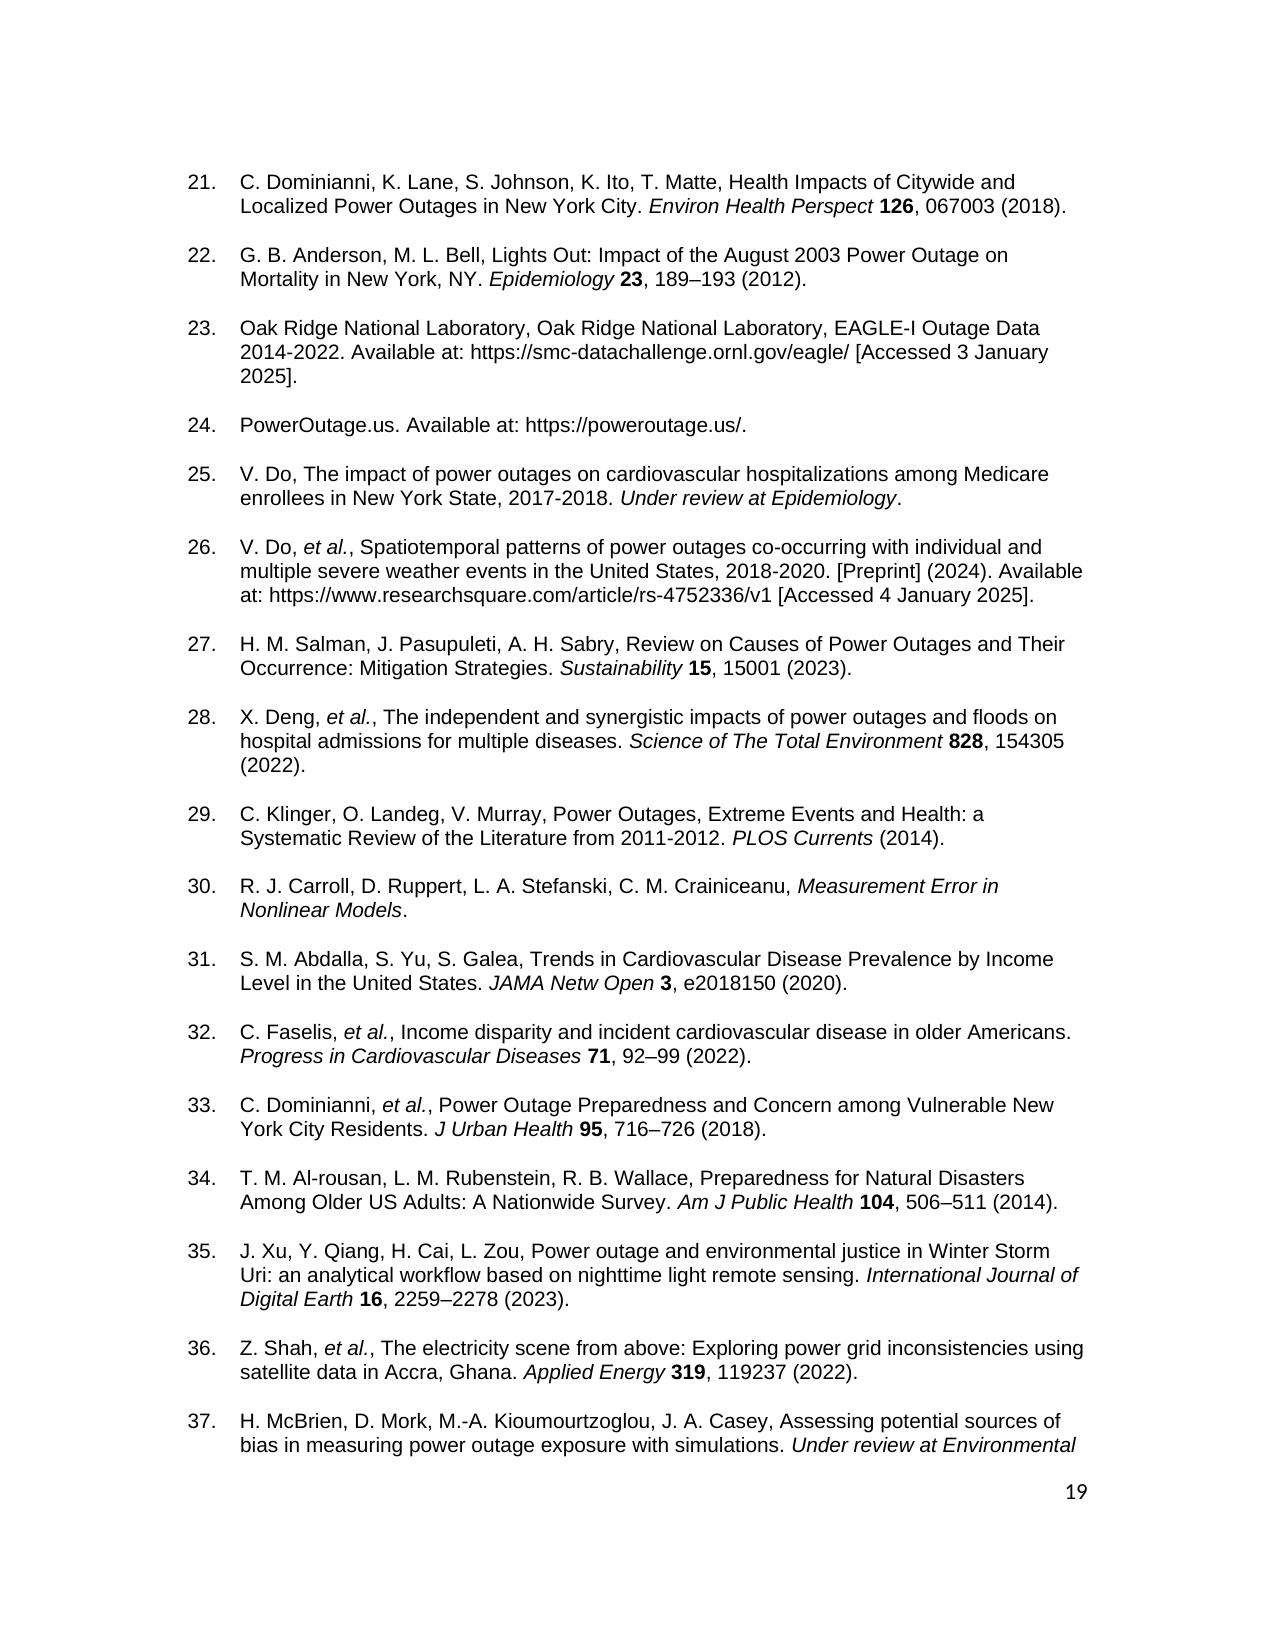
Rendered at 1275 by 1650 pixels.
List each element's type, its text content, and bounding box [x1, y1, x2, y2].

text 23. Oak Ridge National Laboratory, Oak Ridge National Laboratory, EAGLE-I Outage Data 2014-2022. Available at: https://smc-datachallenge.ornl.gov/eagle/ [Accessed 3 January 2025]. [187, 316, 1087, 388]
text 35. J. Xu, Y. Qiang, H. Cai, L. Zou, Power outage and environmental justice in Winter Storm Uri: an analytical workflow based on nighttime light remote sensing. International Journal of Digital Earth 16, 2259–2278 (2023). [187, 1239, 1087, 1311]
text 32. C. Faselis, et al., Income disparity and incident cardiovascular disease in older Americans. Progress in Cardiovascular Diseases 71, 92–99 (2022). [187, 1020, 1087, 1068]
text 26. V. Do, et al., Spatiotemporal patterns of power outages co-occurring with individual and multiple severe weather events in the United States, 2018-2020. [Preprint] (2024). Available at: https://www.researchsquare.com/article/rs-4752336/v1 [Accessed 4 January 2025]. [187, 535, 1087, 607]
text 29. C. Klinger, O. Landeg, V. Murray, Power Outages, Extreme Events and Health: a Systematic Review of the Literature from 2011-2012. PLOS Currents (2014). [187, 801, 1087, 849]
text 33. C. Dominianni, et al., Power Outage Preparedness and Concern among Vulnerable New York City Residents. J Urban Health 95, 716–726 (2018). [187, 1093, 1087, 1141]
text 25. V. Do, The impact of power outages on cardiovascular hospitalizations among Medicare enrollees in New York State, 2017-2018. Under review at Epidemiology. [187, 462, 1087, 510]
text 34. T. M. Al-rousan, L. M. Rubenstein, R. B. Wallace, Preparedness for Natural Disasters Among Older US Adults: A Nationwide Survey. Am J Public Health 104, 506–511 (2014). [187, 1166, 1087, 1214]
text 22. G. B. Anderson, M. L. Bell, Lights Out: Impact of the August 2003 Power Outage on Mortality in New York, NY. Epidemiology 23, 189–193 (2012). [187, 243, 1087, 291]
text 30. R. J. Carroll, D. Ruppert, L. A. Stefanski, C. M. Crainiceanu, Measurement Error in Nonlinear Models. [187, 874, 1087, 922]
text 21. C. Dominianni, K. Lane, S. Johnson, K. Ito, T. Matte, Health Impacts of Citywide and Localized Power Outages in New York City. Environ Health Perspect 126, 067003 (2018). [187, 170, 1087, 218]
text 31. S. M. Abdalla, S. Yu, S. Galea, Trends in Cardiovascular Disease Prevalence by Income Level in the United States. JAMA Netw Open 3, e2018150 (2020). [187, 947, 1087, 995]
text 27. H. M. Salman, J. Pasupuleti, A. H. Sabry, Review on Causes of Power Outages and Their Occurrence: Mitigation Strategies. Sustainability 15, 15001 (2023). [187, 632, 1087, 679]
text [187, 1409, 1087, 1457]
text 36. Z. Shah, et al., The electricity scene from above: Exploring power grid inconsistencies using satellite data in Accra, Ghana. Applied Energy 319, 119237 (2022). [187, 1336, 1087, 1384]
text 24. PowerOutage.us. Available at: https://poweroutage.us/. [187, 413, 1087, 437]
text 28. X. Deng, et al., The independent and synergistic impacts of power outages and floods on hospital admissions for multiple diseases. Science of The Total Environment 828, 154305 (2022). [187, 704, 1087, 776]
